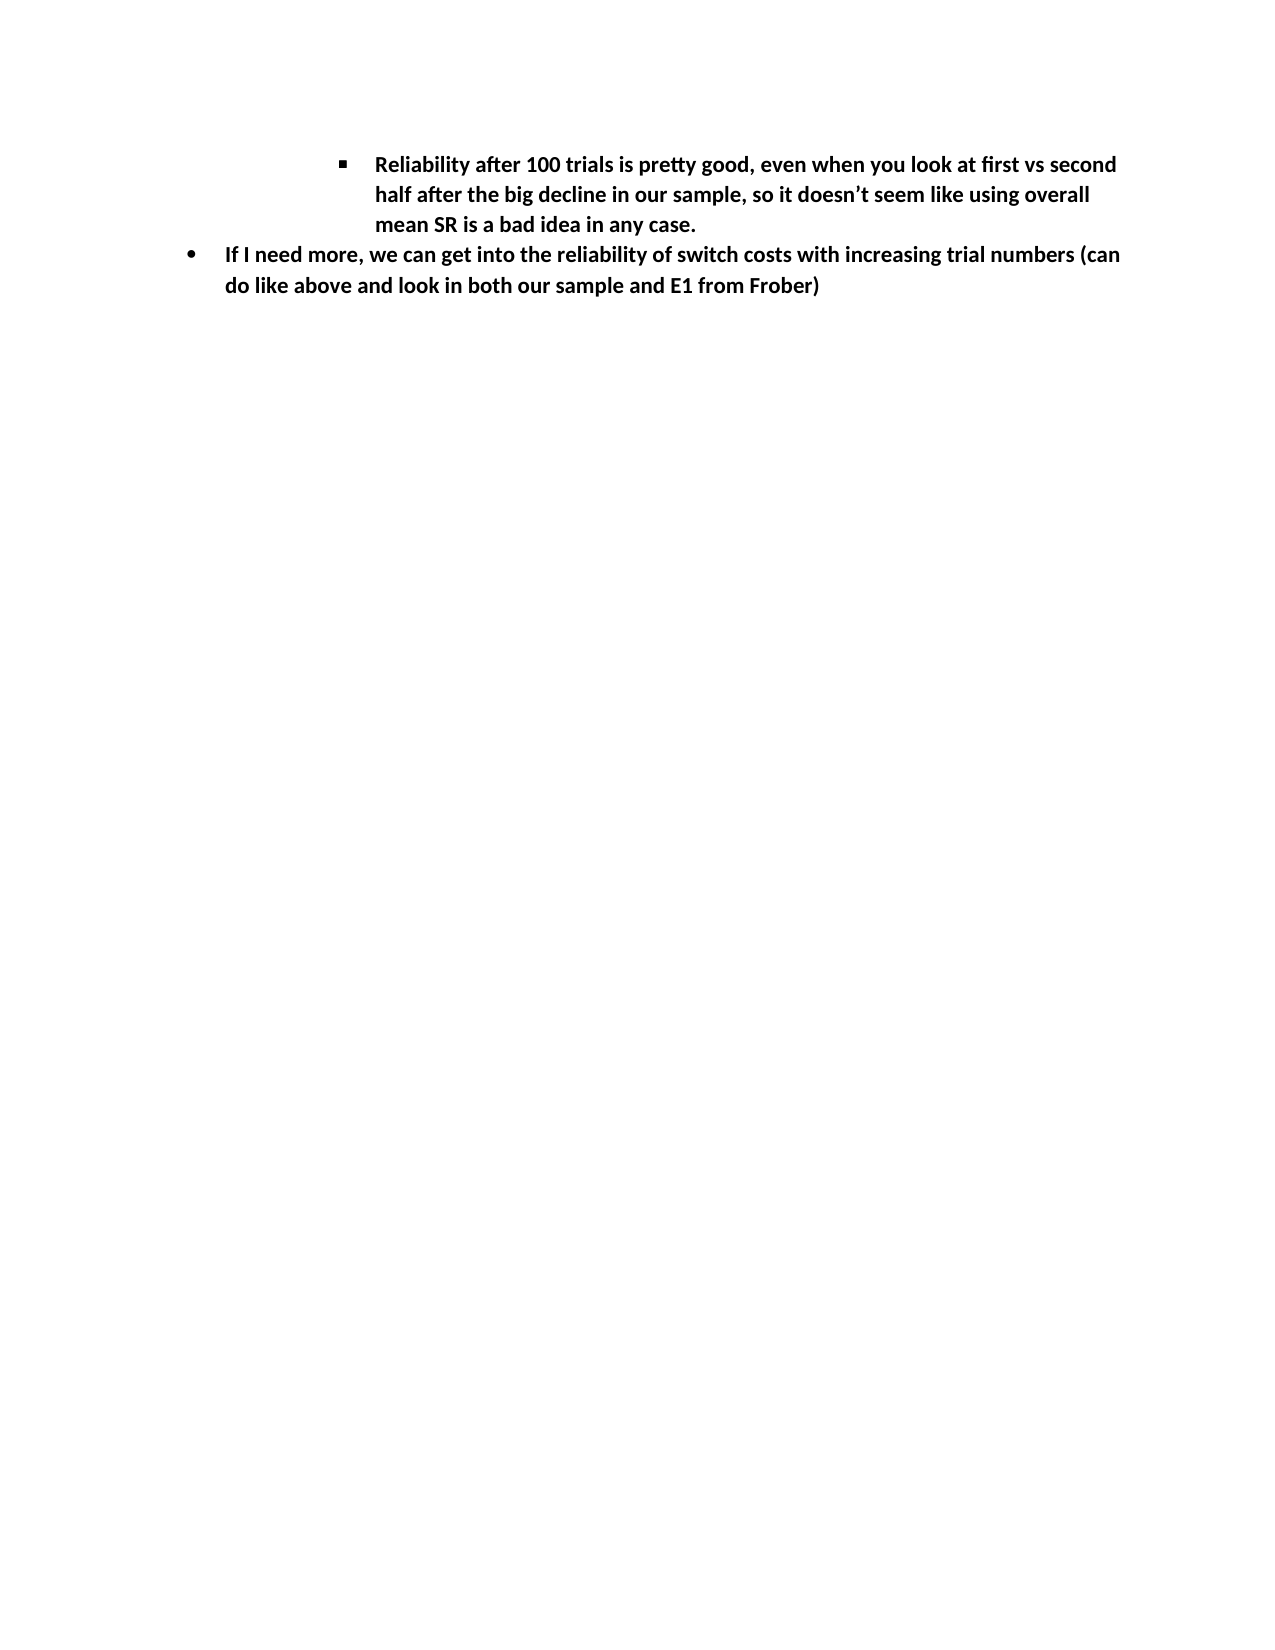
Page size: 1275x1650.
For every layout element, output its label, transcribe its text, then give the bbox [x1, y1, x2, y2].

list Reliability after 100 trials is pretty good, even when you look at first vs second half after the big decline in our sample, so it doesn’t seem like using overall mean SR is a bad idea in any case. [337, 150, 1125, 238]
list If I need more, we can get into the reliability of switch costs with increasing trial numbers (can do like above and look in both our sample and E1 from Frober) [187, 241, 1125, 299]
